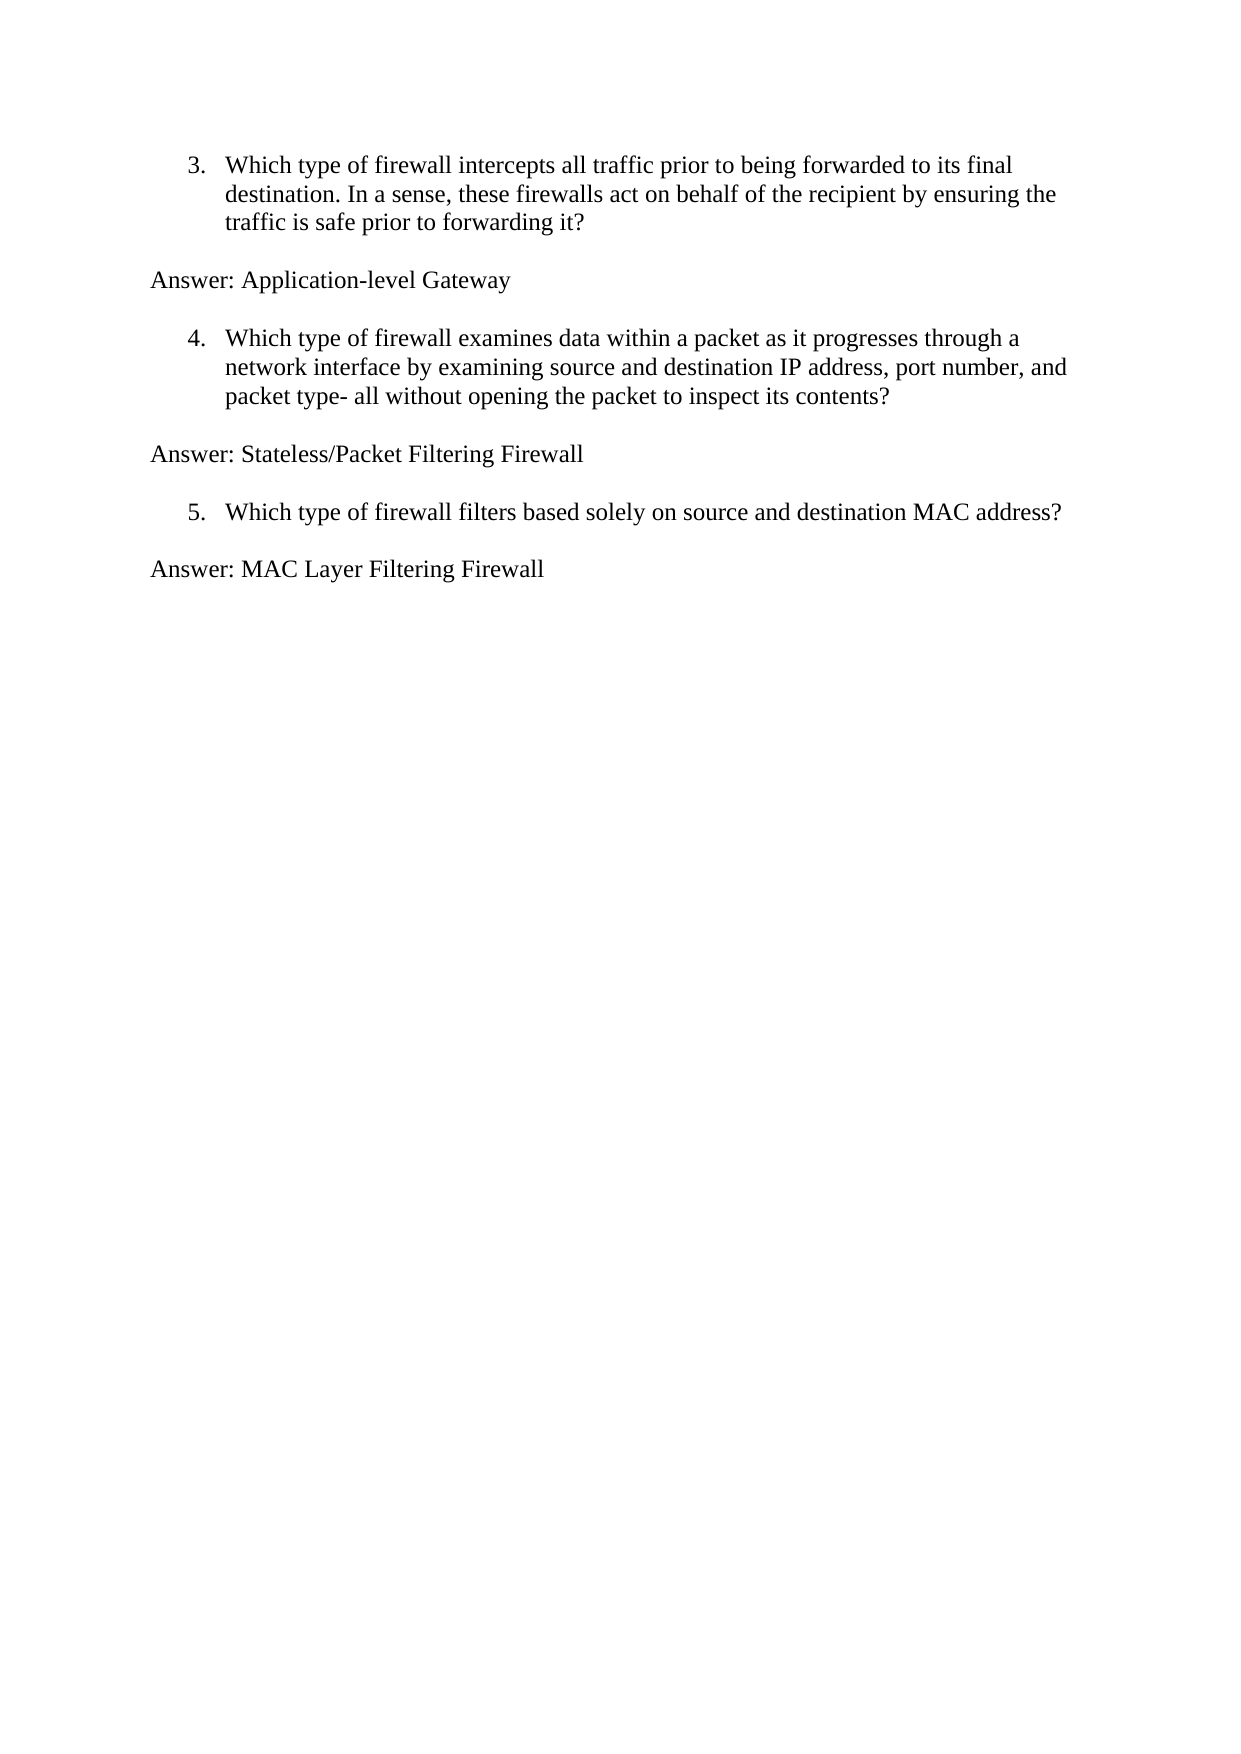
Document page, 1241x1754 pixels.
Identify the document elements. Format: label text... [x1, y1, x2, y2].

text Answer: Application-level Gateway [150, 265, 1090, 294]
list Which type of firewall intercepts all traffic prior to being forwarded to its final destination. In a sense, these firewalls act on behalf of the recipient by ensuring the traffic is safe prior to forwarding it? [187, 150, 1090, 236]
list Which type of firewall filters based solely on source and destination MAC address? [187, 497, 1090, 525]
text Answer: MAC Layer Filtering Firewall [150, 554, 1090, 583]
text Answer: Stateless/Packet Filtering Firewall [150, 439, 1090, 467]
list Which type of firewall examines data within a packet as it progresses through a network interface by examining source and destination IP address, port number, and packet type- all without opening the packet to inspect its contents? [187, 323, 1090, 409]
